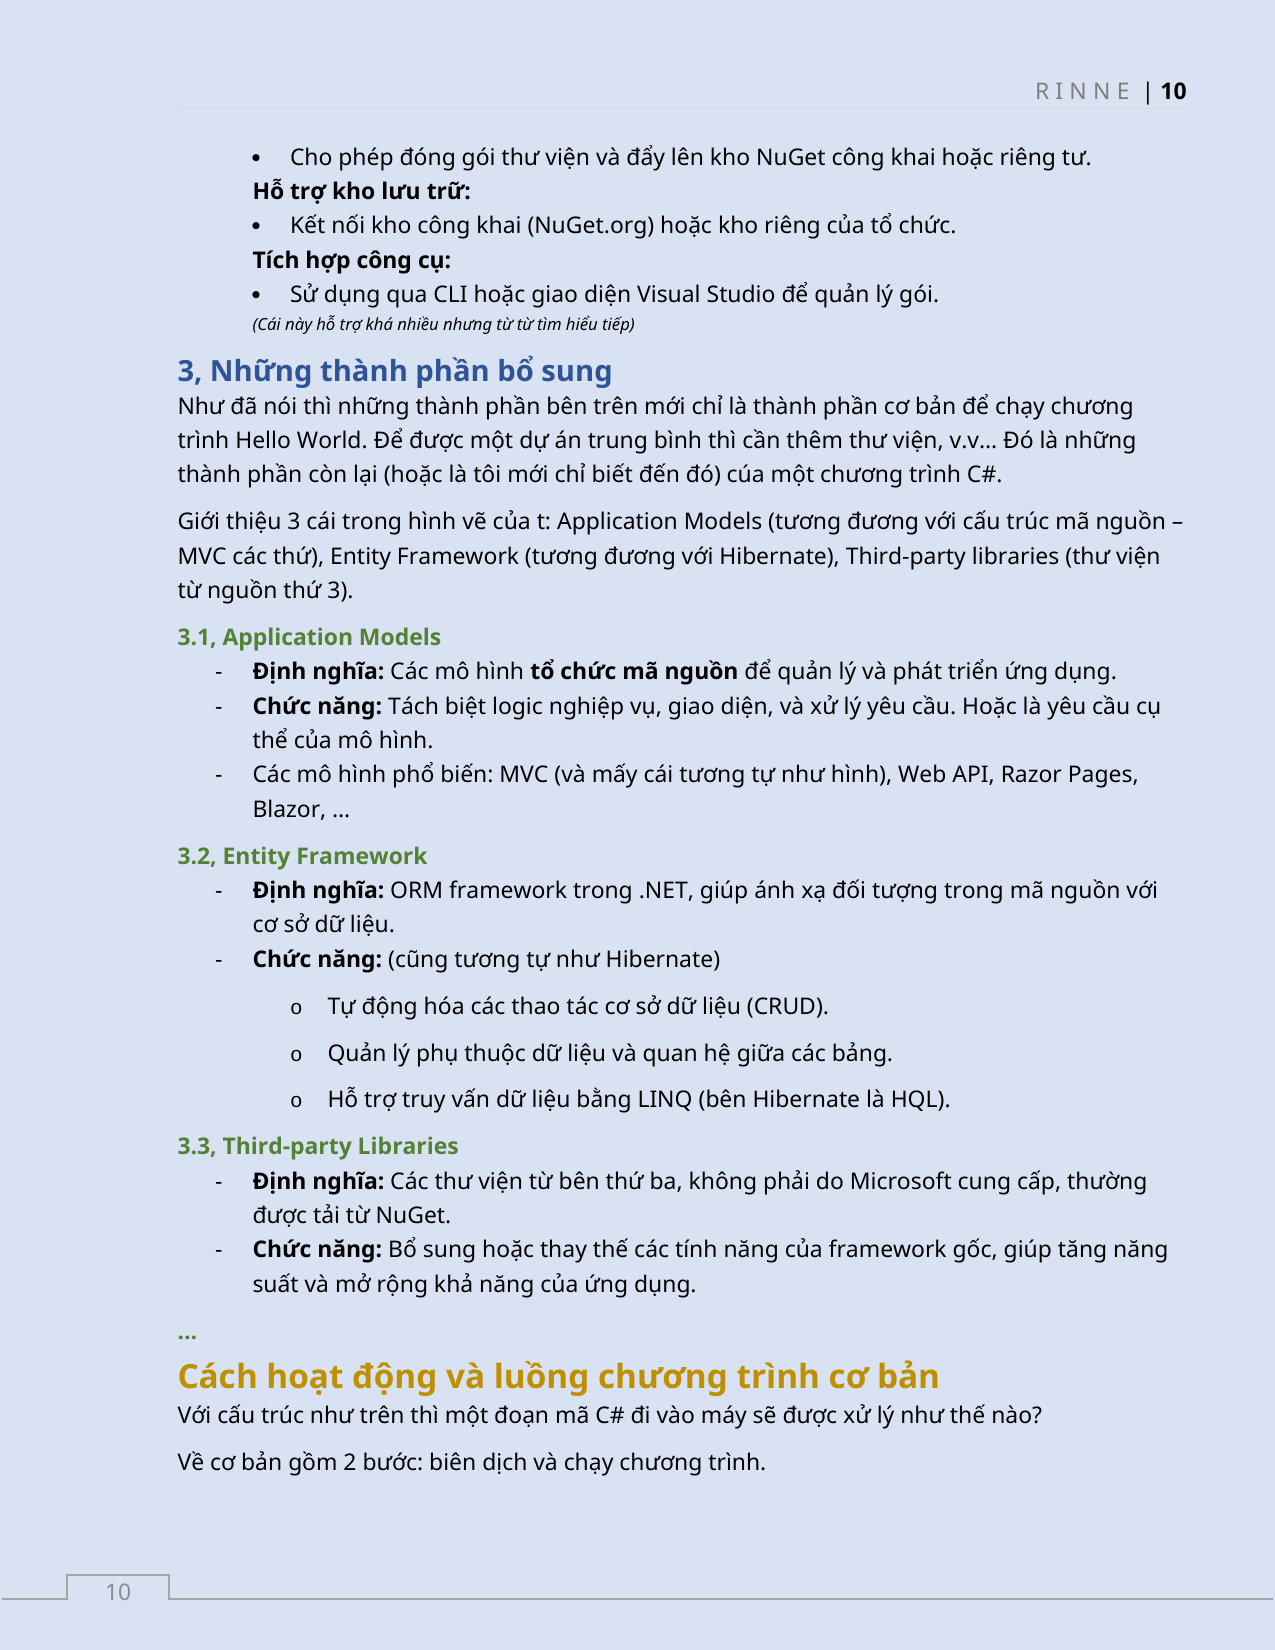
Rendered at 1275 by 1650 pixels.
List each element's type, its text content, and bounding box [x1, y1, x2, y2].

list Các mô hình phổ biến: MVC (và mấy cái tương tự như hình), Web API, Razor Pages, Blazor, … [215, 758, 1186, 824]
list Kết nối kho công khai (NuGet.org) hoặc kho riêng của tổ chức. [252, 209, 1186, 241]
text Với cấu trúc như trên thì một đoạn mã C# đi vào máy sẽ được xử lý như thế nào? [177, 1398, 1186, 1430]
list Định nghĩa: Các mô hình tổ chức mã nguồn để quản lý và phát triển ứng dụng. [215, 655, 1186, 686]
list Chức năng: (cũng tương tự như Hibernate) [215, 943, 1186, 974]
subtitle 3, Những thành phần bổ sung [177, 350, 1186, 389]
text Như đã nói thì những thành phần bên trên mới chỉ là thành phần cơ bản để chạy chương trình Hello World. Để được một dự án trung bình thì cần thêm thư viện, v.v… Đó là những thành phần còn lại (hoặc là tôi mới chỉ biết đến đó) cúa một chương trình C#. [177, 389, 1186, 489]
subtitle 3.2, Entity Framework [177, 839, 1186, 871]
subtitle 3.1, Application Models [177, 621, 1186, 652]
list Chức năng: Bổ sung hoặc thay thế các tính năng của framework gốc, giúp tăng năng suất và mở rộng khả năng của ứng dụng. [215, 1233, 1186, 1299]
list (Cái này hỗ trợ khá nhiều nhưng từ từ tìm hiểu tiếp) [252, 312, 1186, 335]
list Tự động hóa các thao tác cơ sở dữ liệu (CRUD). [290, 989, 1186, 1021]
list Hỗ trợ truy vấn dữ liệu bằng LINQ (bên Hibernate là HQL). [290, 1083, 1186, 1114]
list Chức năng: Tách biệt logic nghiệp vụ, giao diện, và xử lý yêu cầu. Hoặc là yêu cầu cụ thể của mô hình. [215, 689, 1186, 755]
list Định nghĩa: Các thư viện từ bên thứ ba, không phải do Microsoft cung cấp, thường được tải từ NuGet. [215, 1164, 1186, 1230]
text Giới thiệu 3 cái trong hình vẽ của t: Application Models (tương đương với cấu trúc mã nguồn – MVC các thứ), Entity Framework (tương đương với Hibernate), Third-party libraries (thư viện từ nguồn thứ 3). [177, 505, 1186, 605]
list Sử dụng qua CLI hoặc giao diện Visual Studio để quản lý gói. [252, 278, 1186, 309]
list Định nghĩa: ORM framework trong .NET, giúp ánh xạ đối tượng trong mã nguồn với cơ sở dữ liệu. [215, 874, 1186, 939]
subtitle Cách hoạt động và luồng chương trình cơ bản [177, 1353, 1186, 1398]
subtitle … [177, 1314, 1186, 1346]
list Tích hợp công cụ: [252, 244, 1186, 275]
subtitle 3.3, Third-party Libraries [177, 1130, 1186, 1161]
list Cho phép đóng gói thư viện và đẩy lên kho NuGet công khai hoặc riêng tư. [252, 141, 1186, 172]
text Về cơ bản gồm 2 bước: biên dịch và chạy chương trình. [177, 1445, 1186, 1477]
list Hỗ trợ kho lưu trữ: [252, 175, 1186, 206]
list Quản lý phụ thuộc dữ liệu và quan hệ giữa các bảng. [290, 1036, 1186, 1068]
